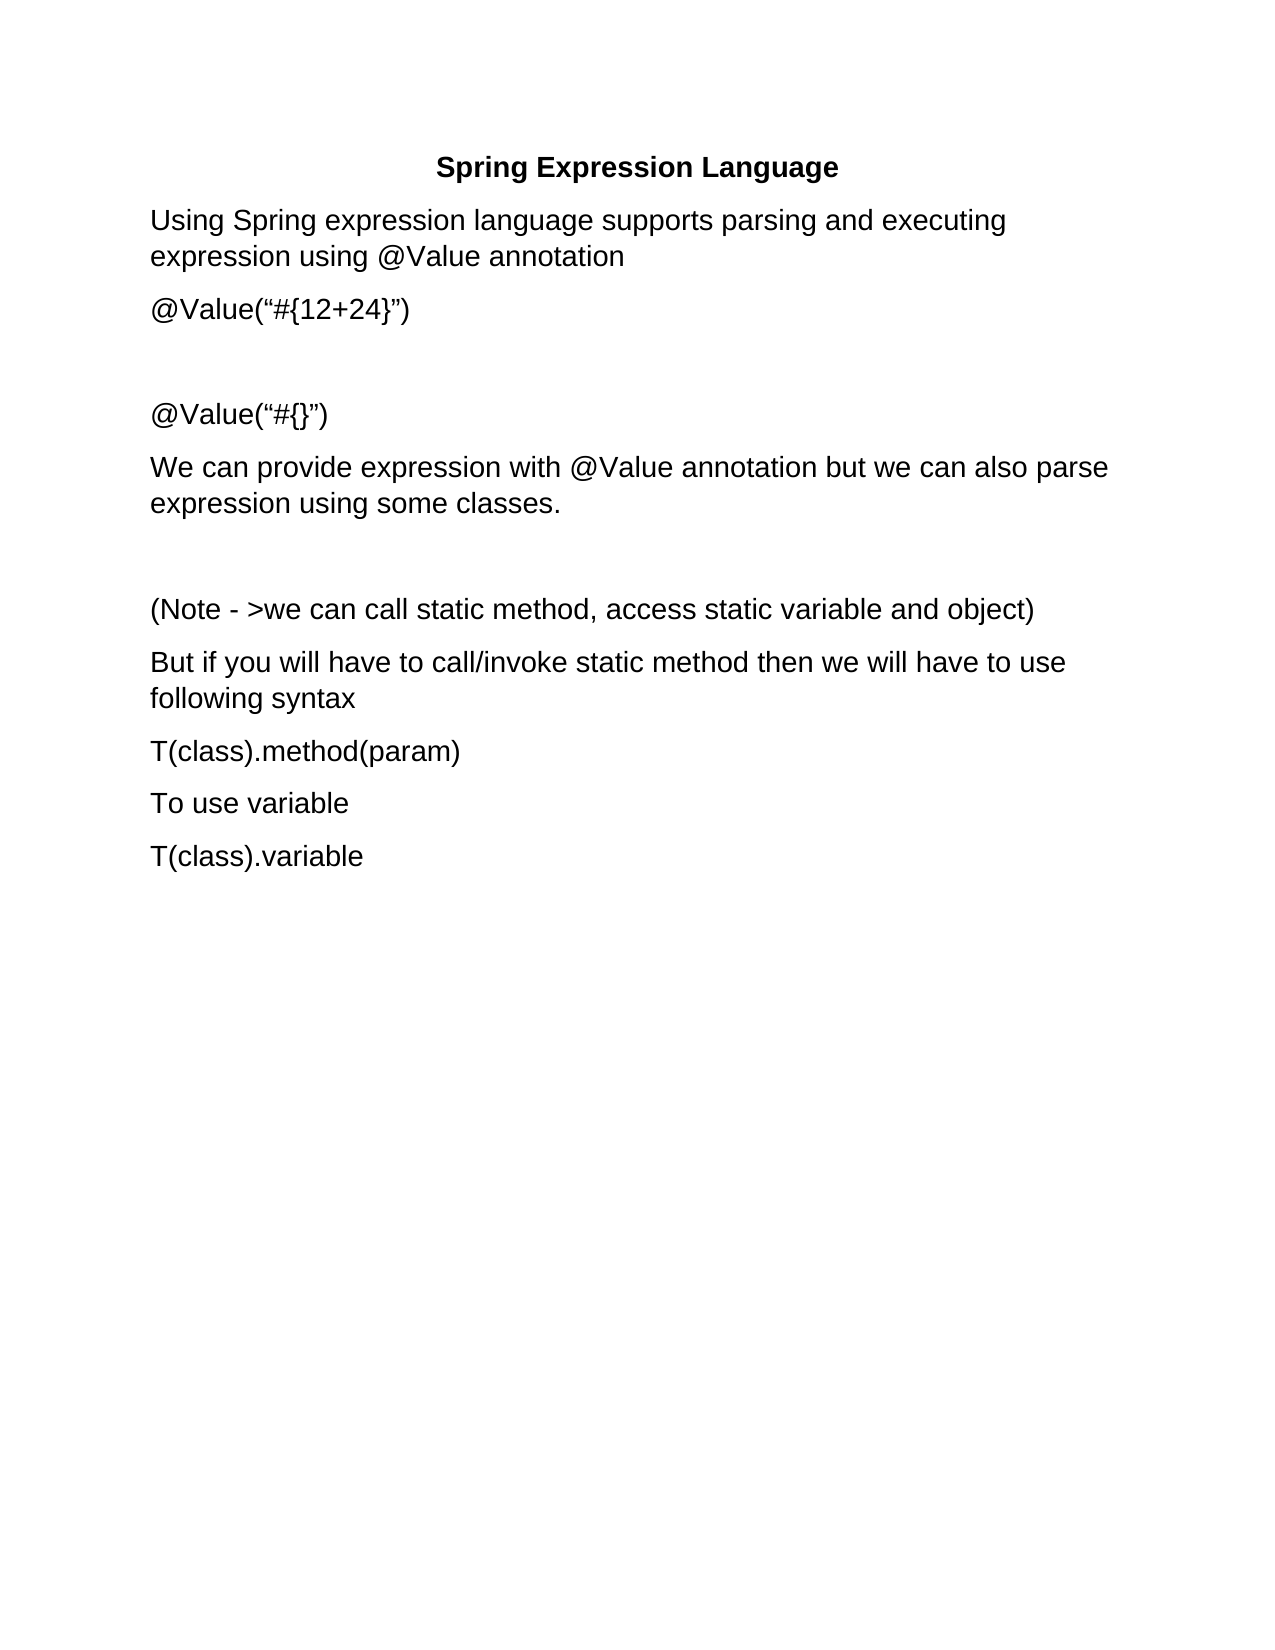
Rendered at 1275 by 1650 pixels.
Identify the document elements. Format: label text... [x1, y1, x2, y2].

text Using Spring expression language supports parsing and executing expression using @Value annotation [150, 203, 1125, 272]
text @Value(“#{}”) [150, 397, 1125, 431]
text But if you will have to call/invoke static method then we will have to use following syntax [150, 645, 1125, 714]
text We can provide expression with @Value annotation but we can also parse expression using some classes. [150, 450, 1125, 520]
text Spring Expression Language [150, 150, 1125, 183]
text T(class).variable [150, 839, 1125, 873]
text (Note - >we can call static method, access static variable and object) [150, 592, 1125, 626]
text T(class).method(param) [150, 734, 1125, 767]
text To use variable [150, 787, 1125, 820]
text @Value(“#{12+24}”) [150, 292, 1125, 325]
